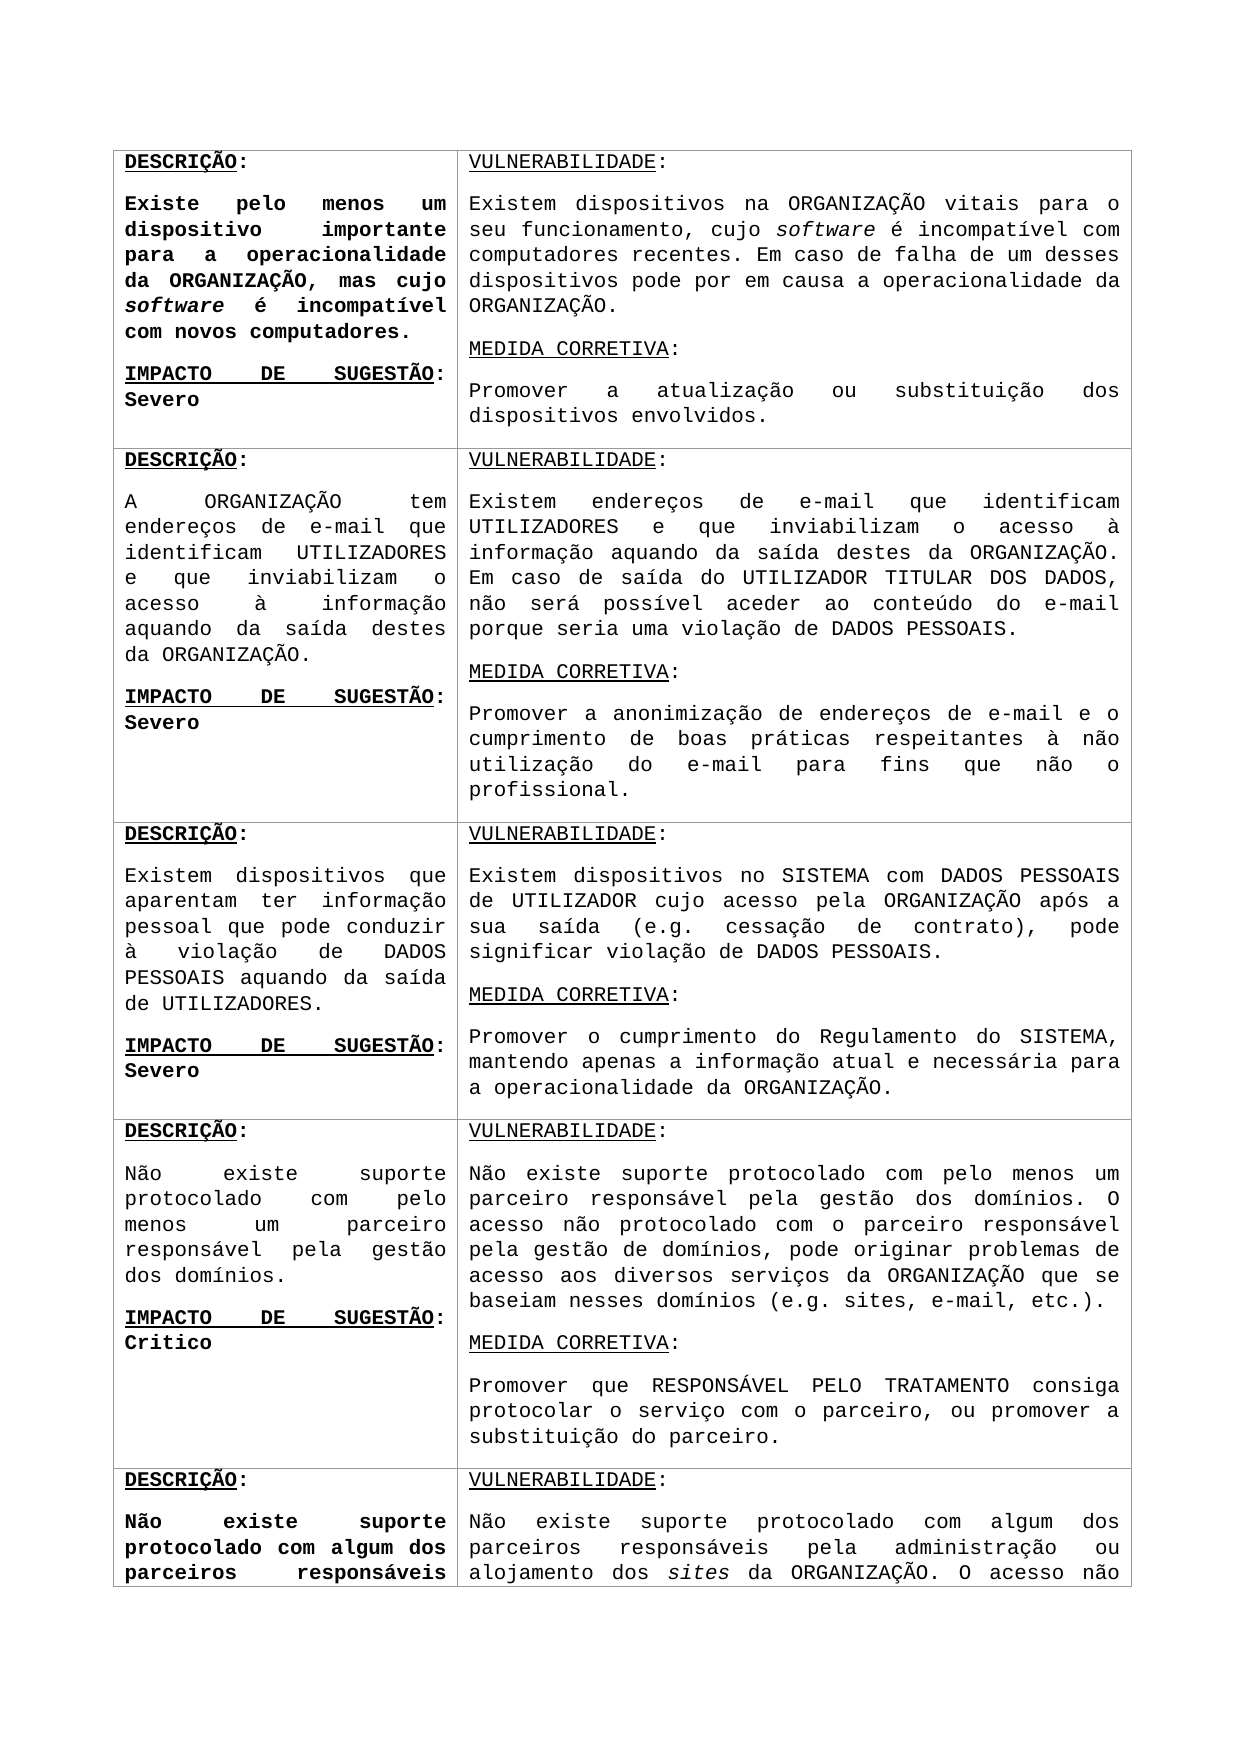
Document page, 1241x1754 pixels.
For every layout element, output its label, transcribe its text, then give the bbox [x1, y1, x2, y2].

table_cell VULNERABILIDADE: Existem dispositivos na ORGANIZAÇÃO vitais para o seu funcionamento, cujo software é incompatível com computadores recentes. Em caso de falha de um desses dispositivos pode por em causa a operacionalidade da ORGANIZAÇÃO. MEDIDA CORRETIVA: Promover a atualização ou substituição dos dispositivos envolvidos. [458, 151, 1131, 448]
table_cell DESCRIÇÃO: A ORGANIZAÇÃO tem endereços de e-mail que identificam UTILIZADORES e que inviabilizam o acesso à informação aquando da saída destes da ORGANIZAÇÃO. IMPACTO DE SUGESTÃO: Severo [114, 449, 457, 822]
table_cell DESCRIÇÃO: Existem dispositivos que aparentam ter informação pessoal que pode conduzir à violação de DADOS PESSOAIS aquando da saída de UTILIZADORES. IMPACTO DE SUGESTÃO: Severo [114, 823, 457, 1119]
table_cell DESCRIÇÃO: Existe pelo menos um dispositivo importante para a operacionalidade da ORGANIZAÇÃO, mas cujo software é incompatível com novos computadores. IMPACTO DE SUGESTÃO: Severo [114, 151, 457, 448]
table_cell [458, 1469, 1131, 1586]
table_cell VULNERABILIDADE: Existem dispositivos no SISTEMA com DADOS PESSOAIS de UTILIZADOR cujo acesso pela ORGANIZAÇÃO após a sua saída (e.g. cessação de contrato), pode significar violação de DADOS PESSOAIS. MEDIDA CORRETIVA: Promover o cumprimento do Regulamento do SISTEMA, mantendo apenas a informação atual e necessária para a operacionalidade da ORGANIZAÇÃO. [458, 823, 1131, 1119]
table_cell VULNERABILIDADE: Existem endereços de e-mail que identificam UTILIZADORES e que inviabilizam o acesso à informação aquando da saída destes da ORGANIZAÇÃO. Em caso de saída do UTILIZADOR TITULAR DOS DADOS, não será possível aceder ao conteúdo do e-mail porque seria uma violação de DADOS PESSOAIS. MEDIDA CORRETIVA: Promover a anonimização de endereços de e-mail e o cumprimento de boas práticas respeitantes à não utilização do e-mail para fins que não o profissional. [458, 449, 1131, 822]
table_cell DESCRIÇÃO: Não existe suporte protocolado com pelo menos um parceiro responsável pela gestão dos domínios. IMPACTO DE SUGESTÃO: Critico [114, 1120, 457, 1468]
table_cell VULNERABILIDADE: Não existe suporte protocolado com pelo menos um parceiro responsável pela gestão dos domínios. O acesso não protocolado com o parceiro responsável pela gestão de domínios, pode originar problemas de acesso aos diversos serviços da ORGANIZAÇÃO que se baseiam nesses domínios (e.g. sites, e-mail, etc.). MEDIDA CORRETIVA: Promover que RESPONSÁVEL PELO TRATAMENTO consiga protocolar o serviço com o parceiro, ou promover a substituição do parceiro. [458, 1120, 1131, 1468]
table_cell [114, 1469, 457, 1586]
